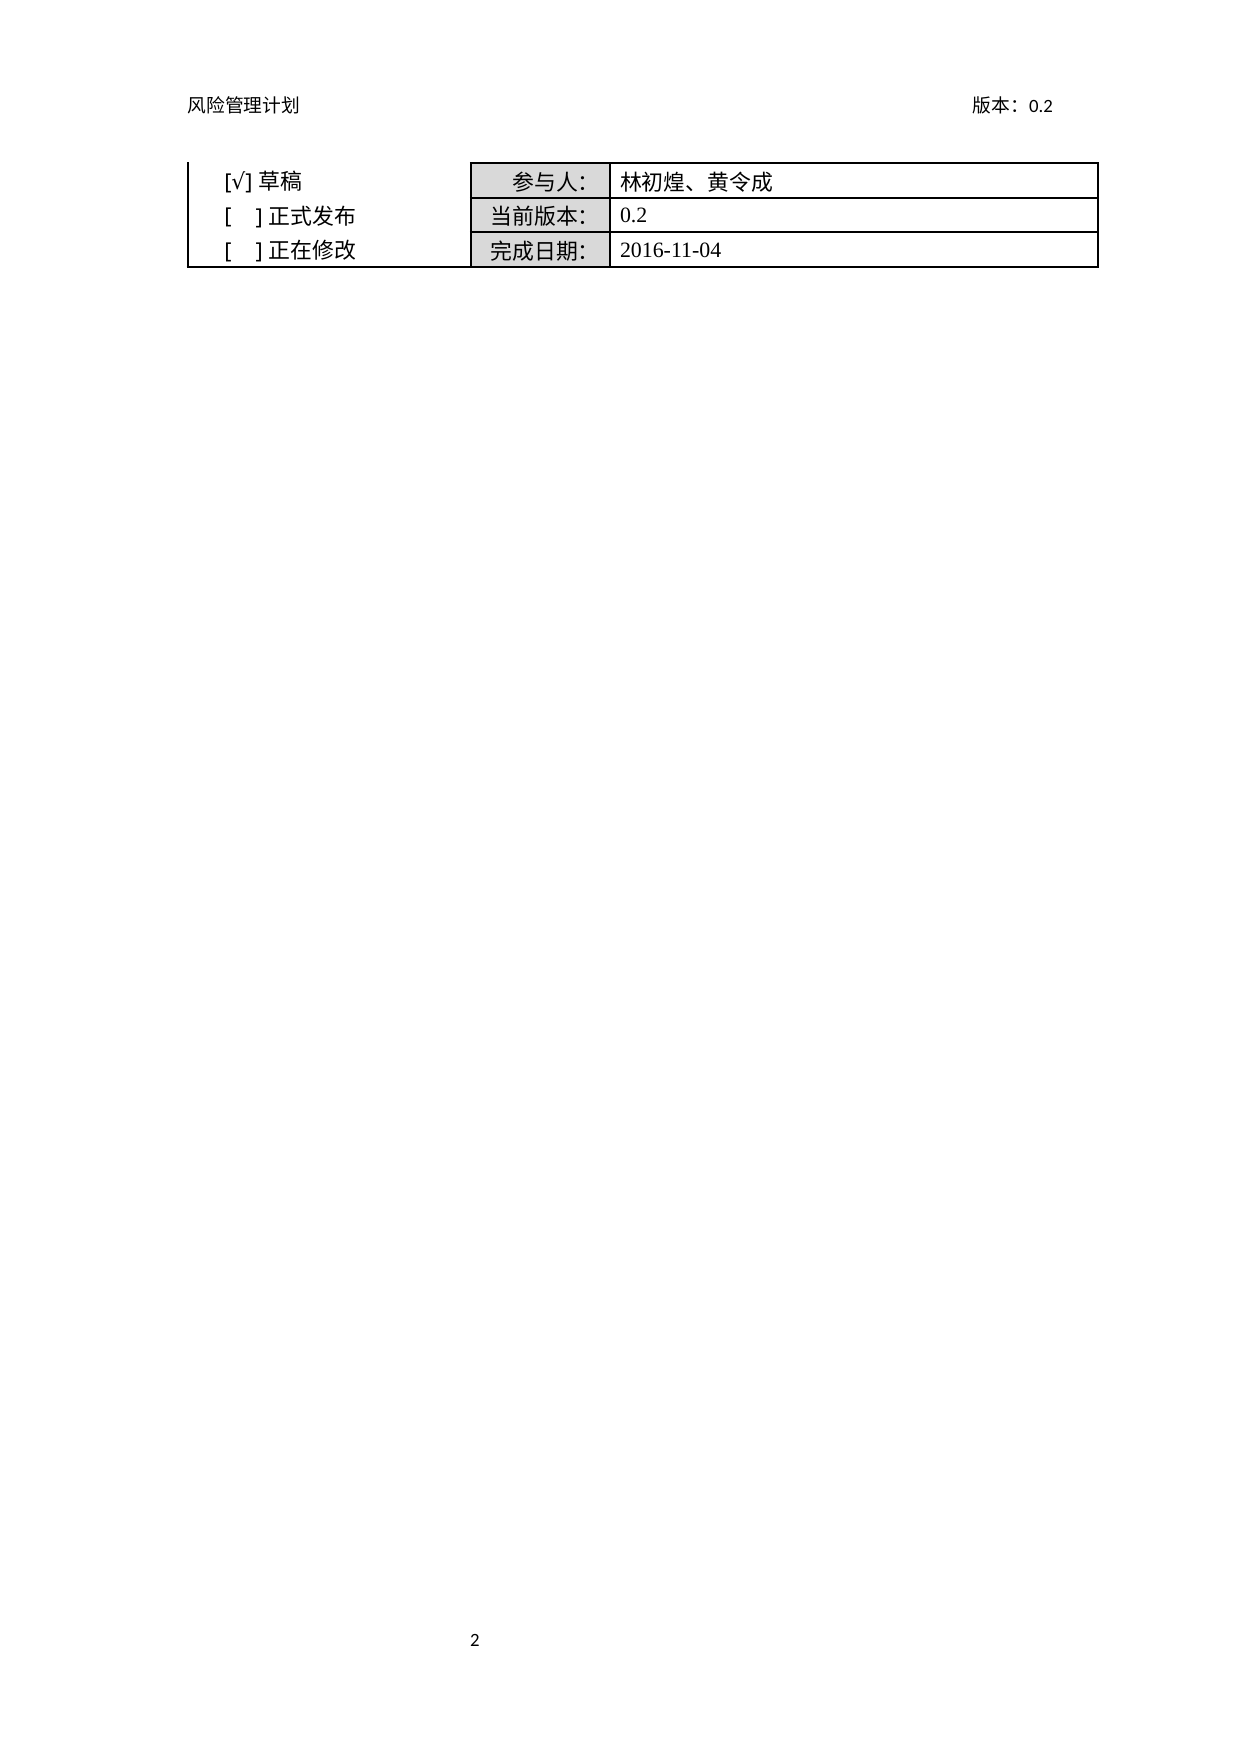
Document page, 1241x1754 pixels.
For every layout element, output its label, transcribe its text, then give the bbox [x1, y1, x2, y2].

table_cell ] 正在修改 [244, 231, 470, 266]
table_cell ] 正式发布 [244, 197, 470, 231]
table_cell 完成日期： [472, 233, 609, 266]
table_cell [√] 草稿 [189, 162, 470, 197]
table_cell 林初煌、黄令成 [611, 164, 1097, 197]
table_cell 参与人： [472, 164, 609, 197]
table_cell [ [189, 197, 244, 231]
table_cell [ [189, 231, 244, 266]
table_cell 当前版本： [472, 199, 609, 231]
table_cell 0.2 [611, 199, 1097, 231]
table_cell 2016-11-04 [611, 233, 1097, 266]
